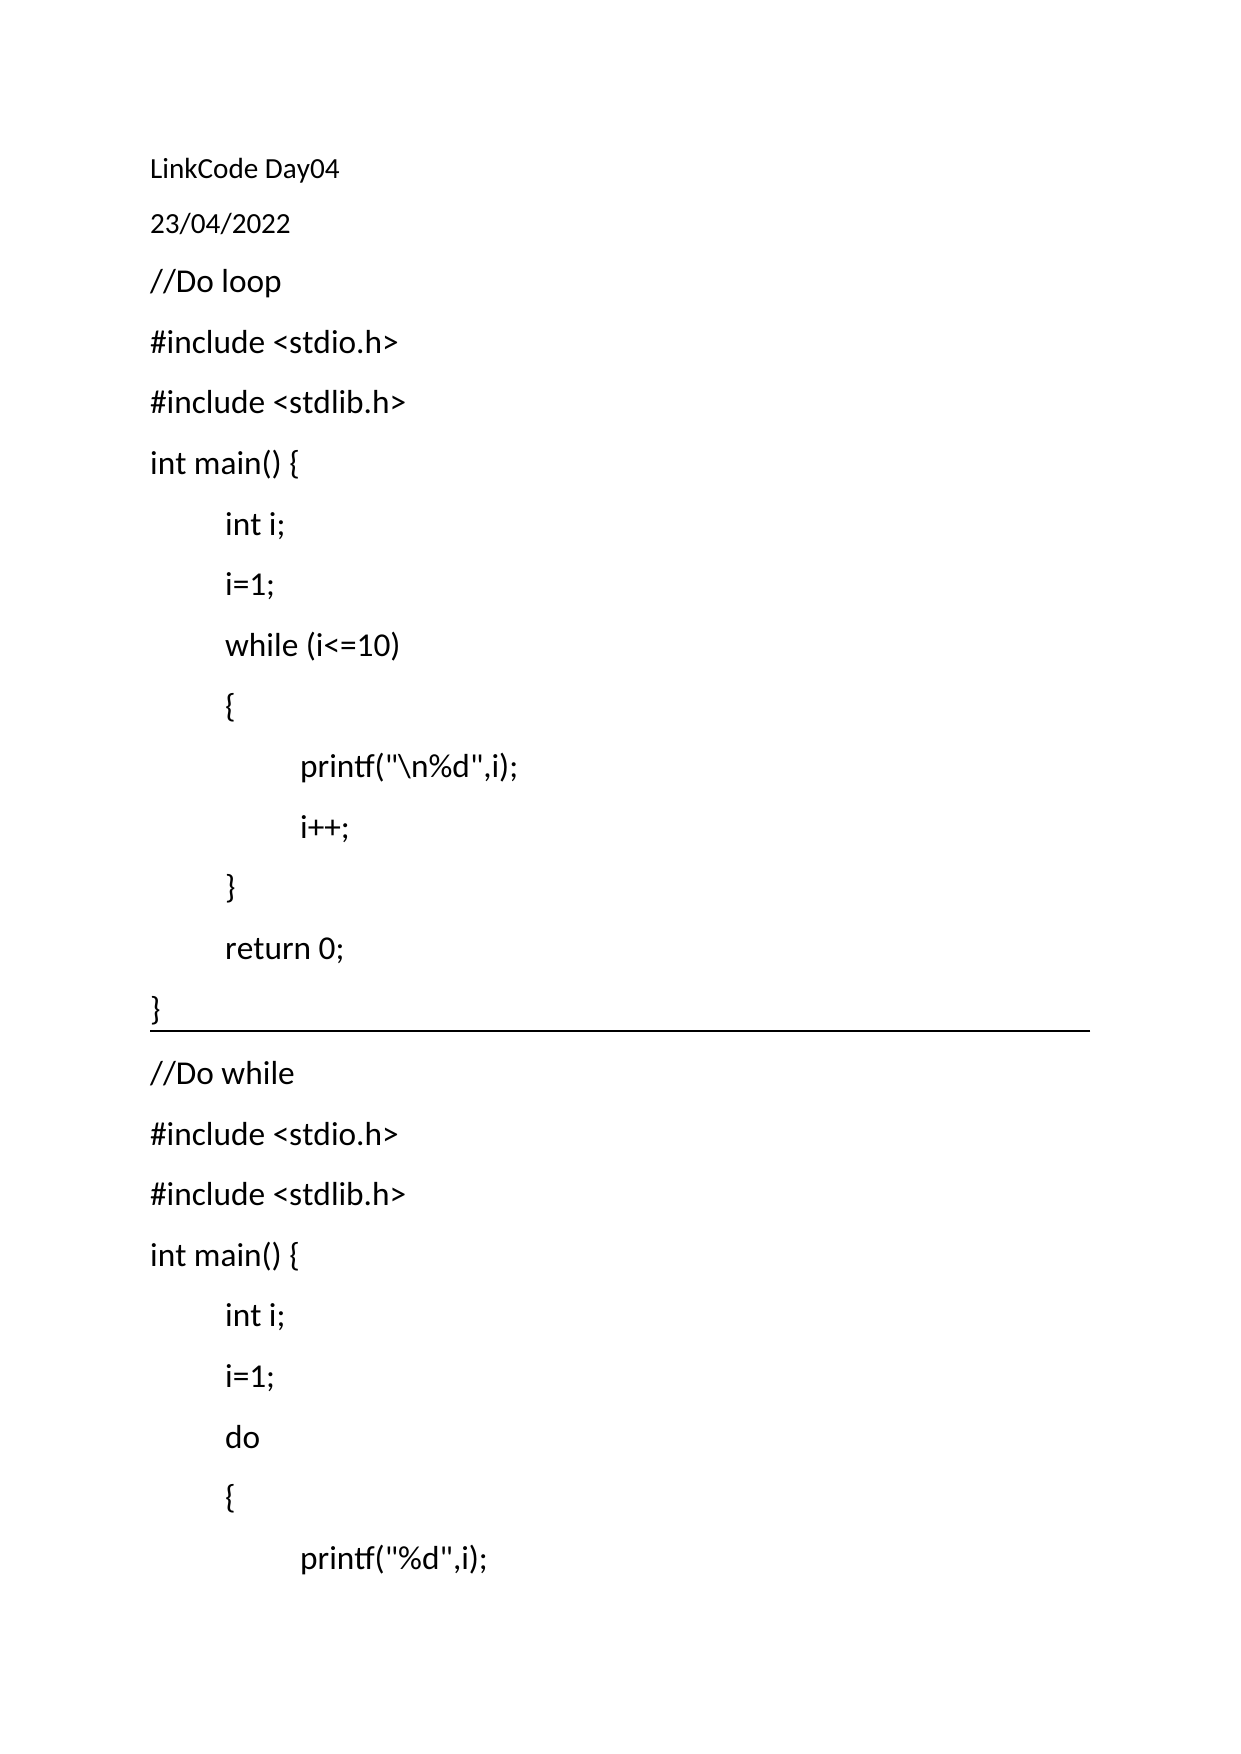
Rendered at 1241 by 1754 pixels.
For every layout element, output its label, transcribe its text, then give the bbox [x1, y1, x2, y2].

text } [150, 866, 1090, 907]
text i++; [150, 806, 1090, 847]
text printf("%d",i); [150, 1537, 1090, 1578]
text { [150, 684, 1090, 725]
text int main() { [150, 442, 1090, 483]
text 23/04/2022 [150, 205, 1090, 241]
text { [150, 1476, 1090, 1517]
text #include <stdio.h> [150, 321, 1090, 362]
text } [150, 988, 1090, 1030]
text //Do while [150, 1052, 1090, 1093]
text do [150, 1416, 1090, 1456]
text int i; [150, 1294, 1090, 1335]
text LinkCode Day04 [150, 150, 1090, 186]
text #include <stdlib.h> [150, 381, 1090, 422]
text i=1; [150, 1355, 1090, 1396]
text #include <stdlib.h> [150, 1173, 1090, 1214]
text int i; [150, 503, 1090, 543]
text //Do loop [150, 260, 1090, 301]
text while (i<=10) [150, 624, 1090, 665]
text printf("\n%d",i); [150, 745, 1090, 786]
text #include <stdio.h> [150, 1113, 1090, 1153]
text return 0; [150, 927, 1090, 968]
text i=1; [150, 563, 1090, 604]
text int main() { [150, 1234, 1090, 1274]
